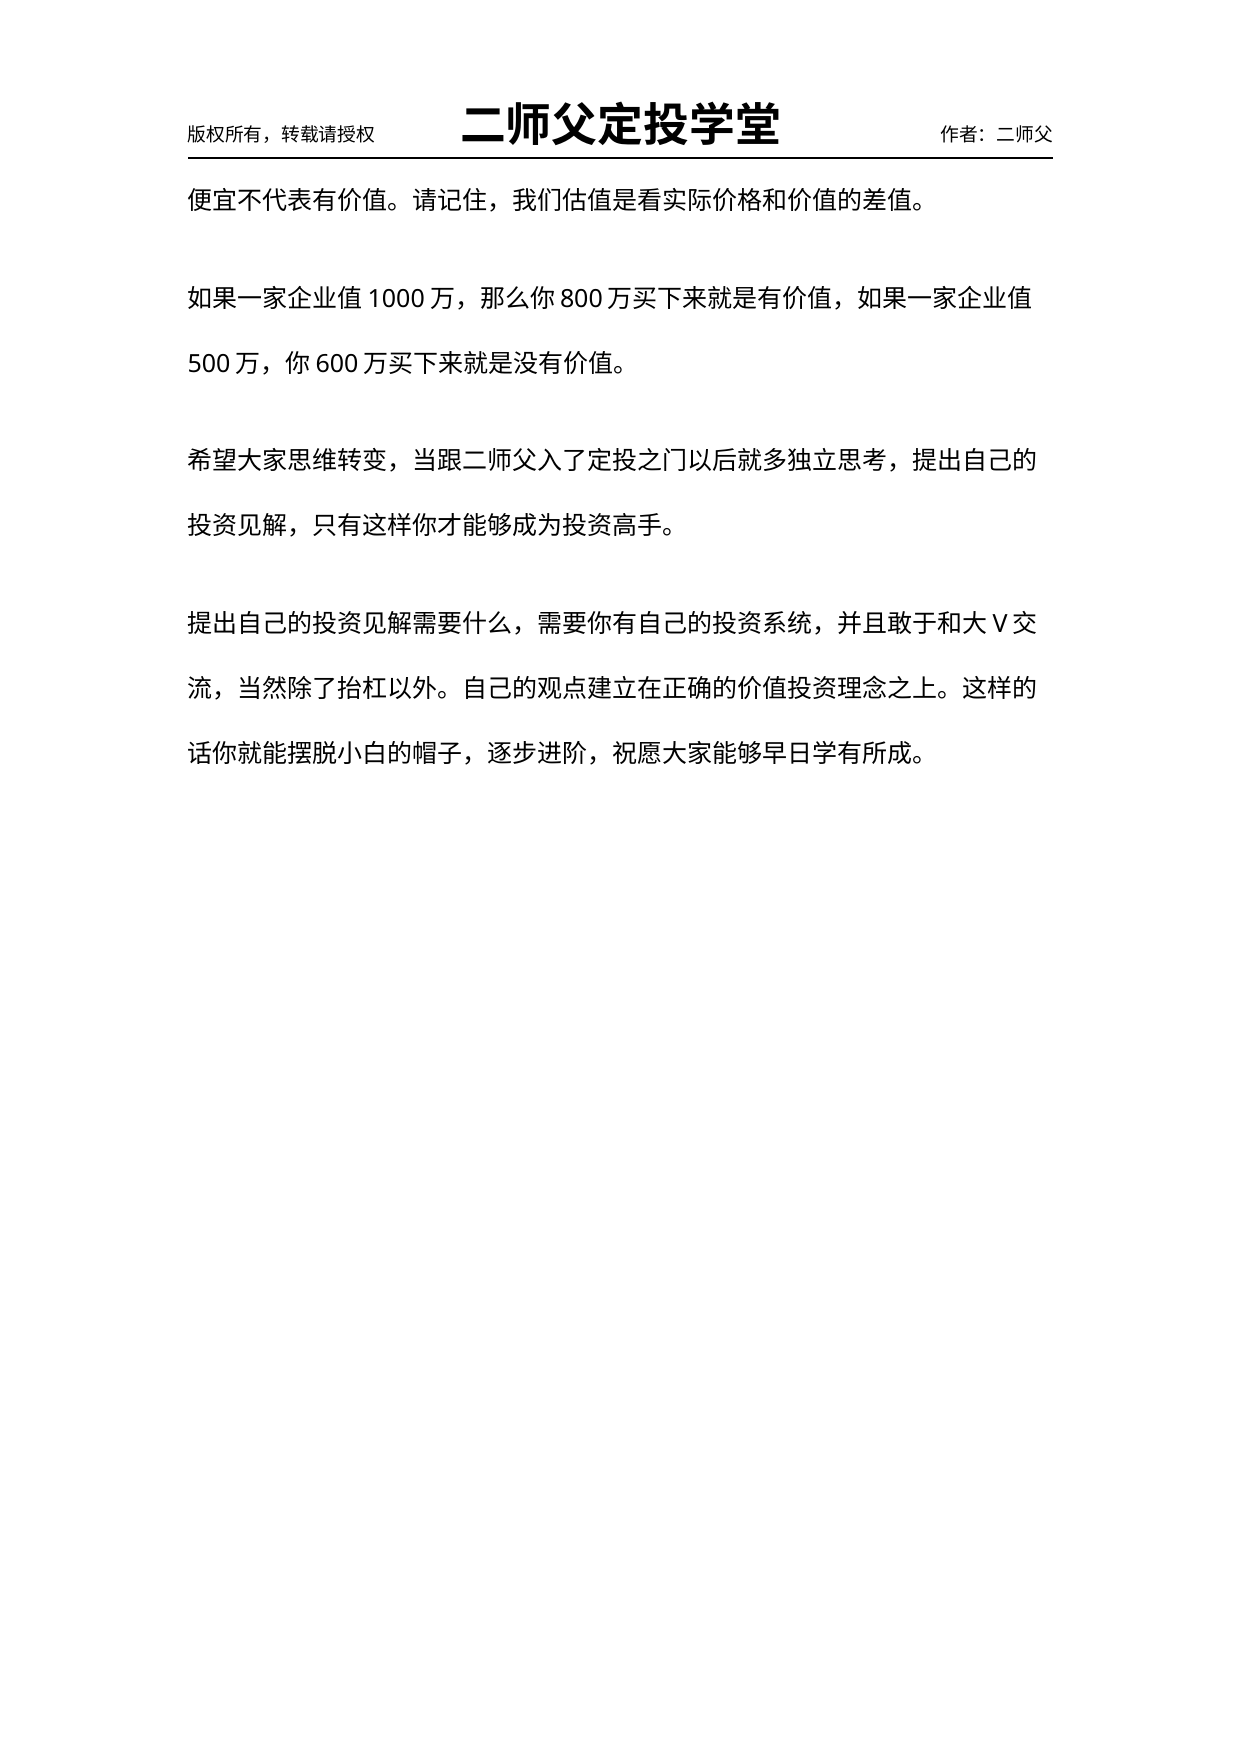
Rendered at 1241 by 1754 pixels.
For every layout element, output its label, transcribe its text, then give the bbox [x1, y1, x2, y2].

text 提出自己的投资见解需要什么，需要你有自己的投资系统，并且敢于和大V交流，当然除了抬杠以外。自己的观点建立在正确的价值投资理念之上。这样的话你就能摆脱小白的帽子，逐步进阶，祝愿大家能够早日学有所成。 [187, 589, 1053, 784]
text 希望大家思维转变，当跟二师父入了定投之门以后就多独立思考，提出自己的投资见解，只有这样你才能够成为投资高手。 [187, 426, 1053, 556]
text 如果一家企业值1000万，那么你800万买下来就是有价值，如果一家企业值500万，你600万买下来就是没有价值。 [187, 264, 1053, 394]
text 便宜不代表有价值。请记住，我们估值是看实际价格和价值的差值。 [187, 166, 1053, 231]
